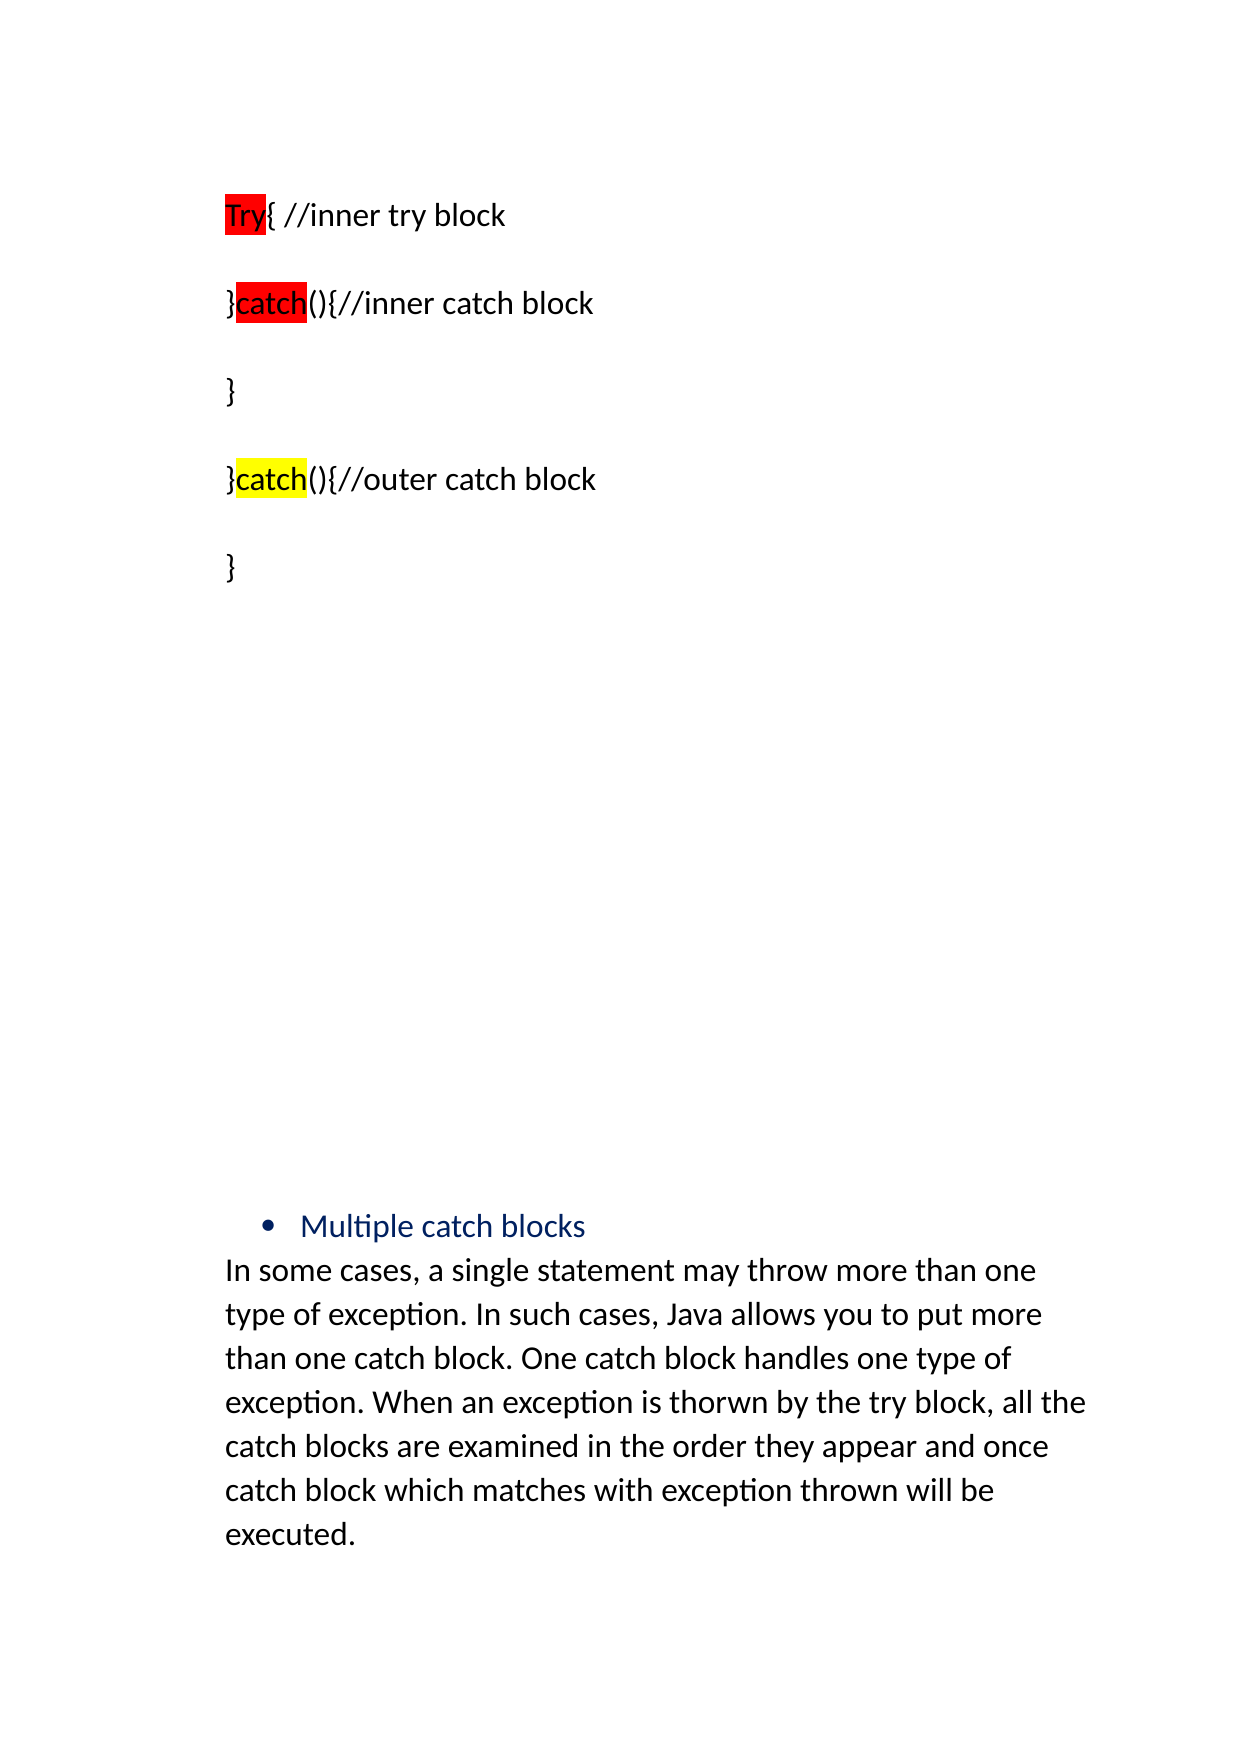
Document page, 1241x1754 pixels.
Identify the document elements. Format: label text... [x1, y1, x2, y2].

list Try{ //inner try block [266, 194, 1090, 235]
list Multiple catch blocks [262, 1205, 1090, 1246]
list } [225, 546, 1090, 586]
list } [225, 370, 1090, 411]
list In some cases, a single statement may throw more than one type of exception. In such cases, Java allows you to put more than one catch block. One catch block handles one type of exception. When an exception is thorwn by the try block, all the catch blocks are examined in the order they appear and once catch block which matches with exception thrown will be executed. [225, 1249, 1090, 1553]
list }catch(){//outer catch block [307, 458, 1090, 498]
list }catch(){//inner catch block [307, 282, 1090, 323]
